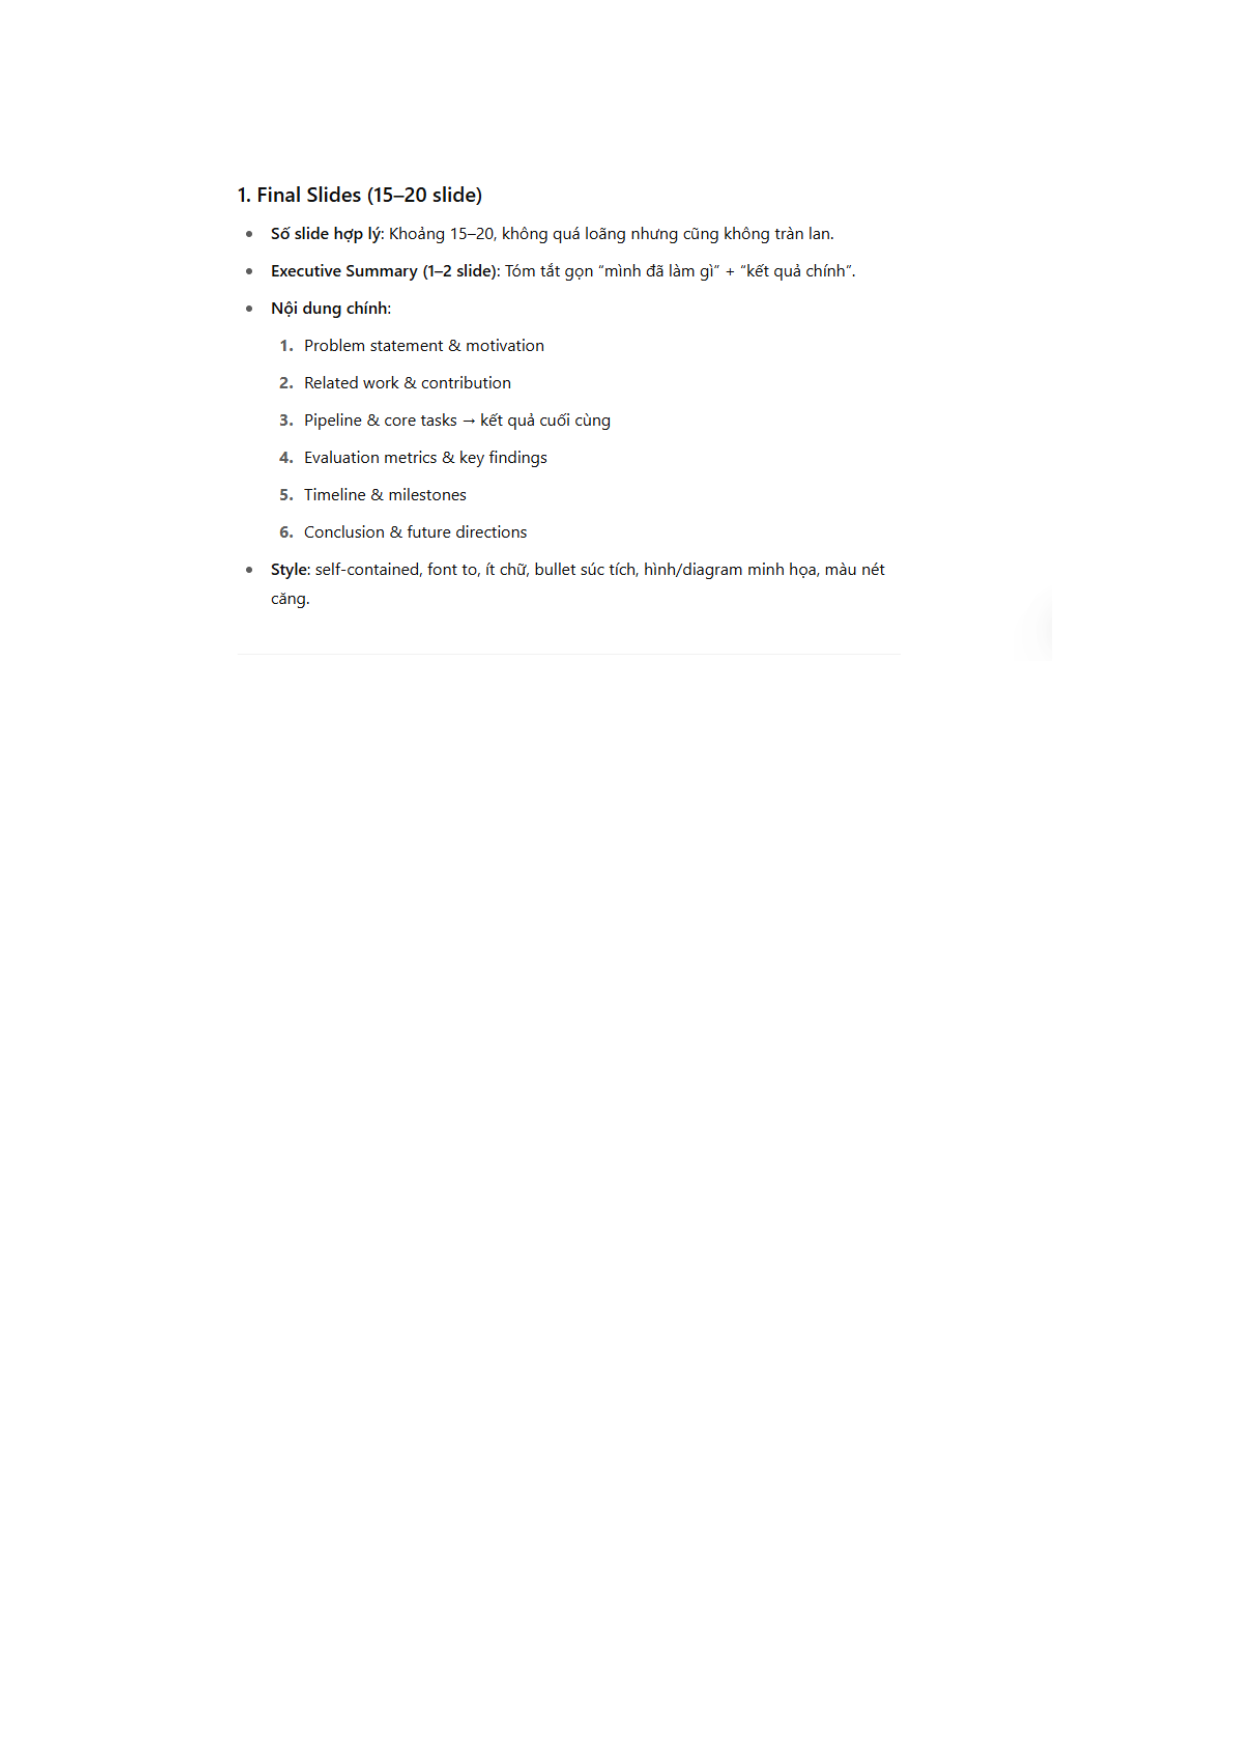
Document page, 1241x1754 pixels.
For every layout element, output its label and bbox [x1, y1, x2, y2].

picture [187, 150, 1053, 661]
